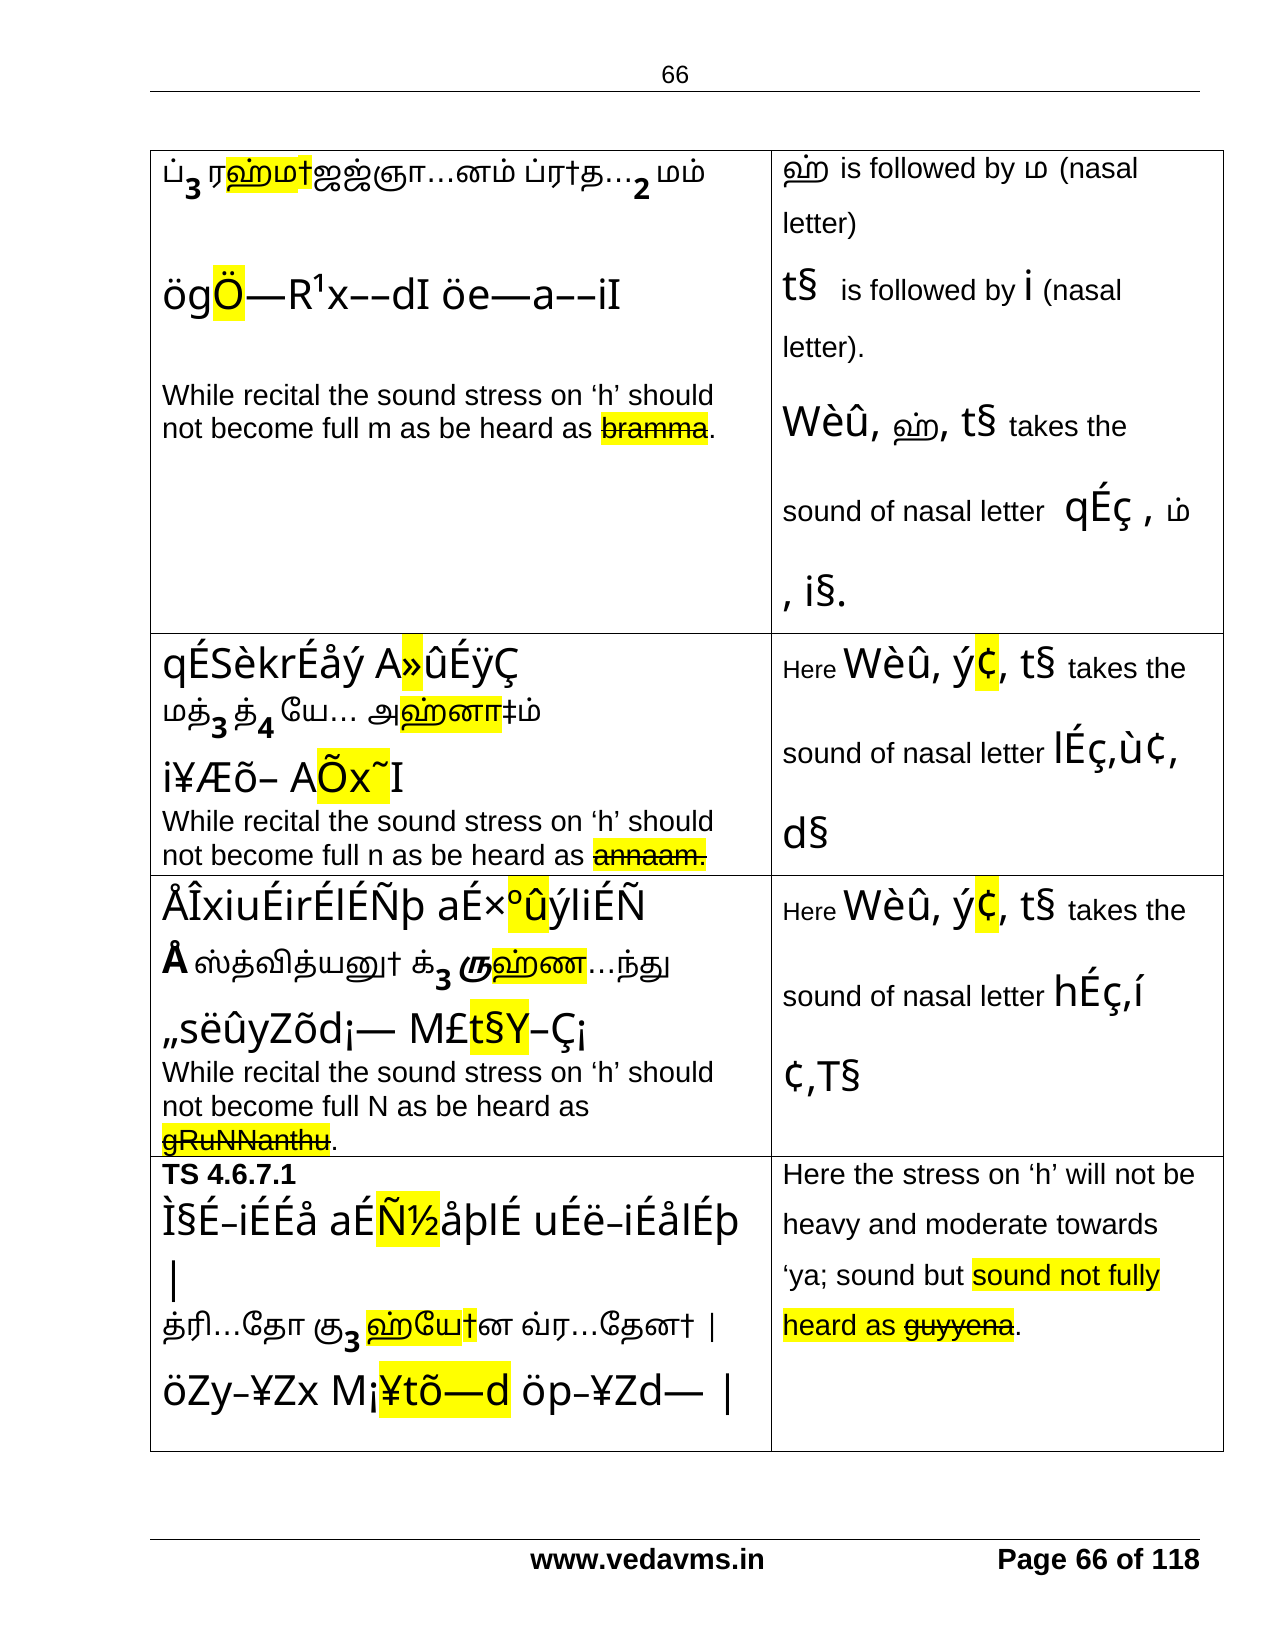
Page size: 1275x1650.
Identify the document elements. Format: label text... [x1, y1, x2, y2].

table_cell Here Wèû, ý¢, t§ takes the sound of nasal letter hÉç,í¢,T§ [772, 876, 1223, 1156]
table_cell Here the stress on ‘h’ will not be heavy and moderate towards ‘ya; sound but sound not fully heard as guyyena. [772, 1157, 1223, 1451]
table_cell TS 4.6.7.1 Ì§É–iÉÉå aÉÑ½åþlÉ uÉë–iÉålÉþ | த்ரி…தோ கு3ஹ்யே†ன வ்ர…தேன† | öZy–¥Zx M¡¥tõ—d öp–¥Zd— | [151, 1157, 771, 1451]
table_cell qÉSèkrÉåý A»ûÉÿÇ மத்3த்4யே… அஹ்னா‡ம் i¥Æõ– AÕx˜I While recital the sound stress on ‘h’ should not become full n as be heard as annaam. [151, 634, 771, 875]
table_cell Here Wèû, ý¢, t§ takes the sound of nasal letter lÉç,ù¢, d§ [772, 634, 1223, 875]
